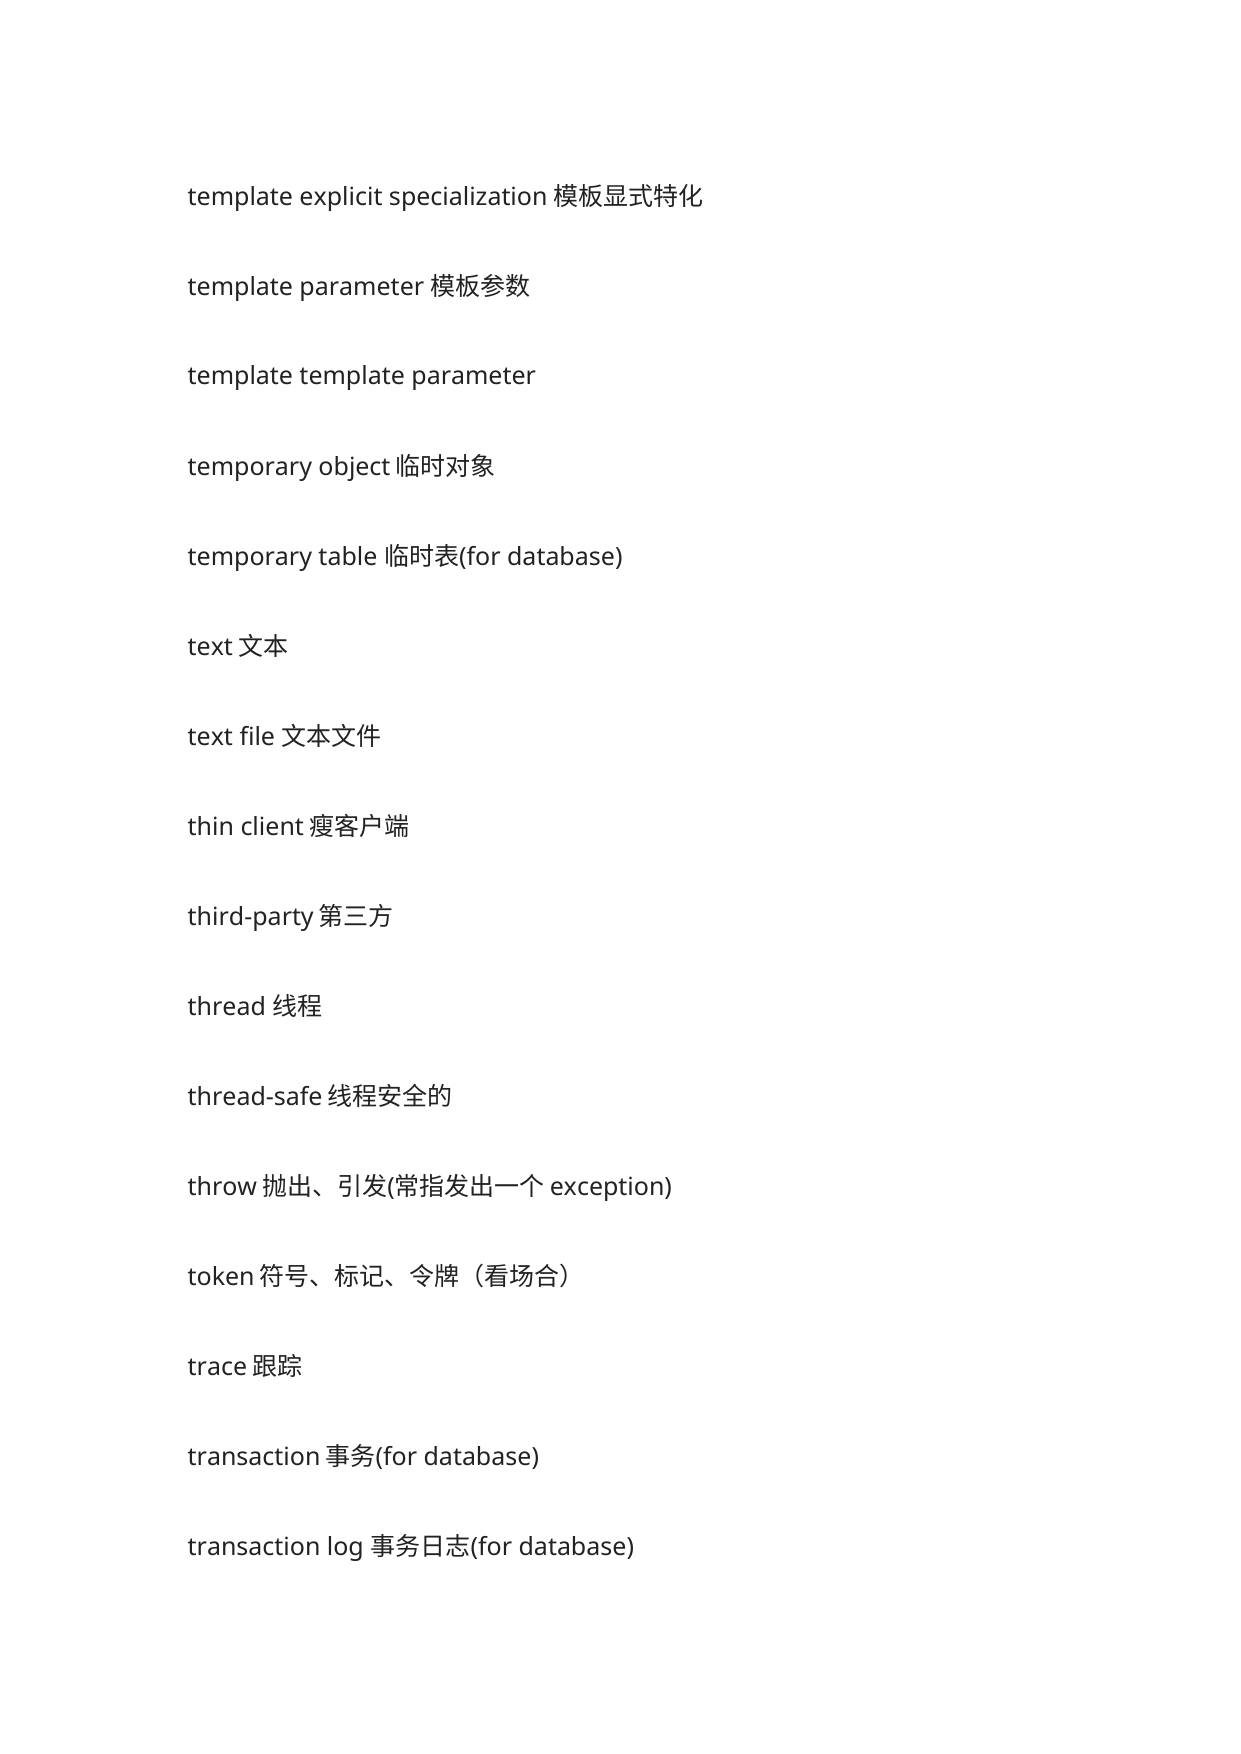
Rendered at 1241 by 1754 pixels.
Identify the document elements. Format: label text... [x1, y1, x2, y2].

text temporary object临时对象 [187, 432, 1053, 497]
text transaction log 事务日志(for database) [187, 1512, 1053, 1577]
text third-party第三方 [187, 882, 1053, 947]
text thin client瘦客户端 [187, 792, 1053, 857]
text thread 线程 [187, 972, 1053, 1037]
text text文本 [187, 612, 1053, 677]
text temporary table 临时表(for database) [187, 522, 1053, 587]
text trace跟踪 [187, 1332, 1053, 1397]
text template template parameter [187, 342, 1053, 407]
text transaction事务(for database) [187, 1422, 1053, 1487]
text text file 文本文件 [187, 702, 1053, 767]
text thread-safe线程安全的 [187, 1062, 1053, 1127]
text throw抛出、引发(常指发出一个exception) [187, 1152, 1053, 1217]
text template explicit specialization模板显式特化 [187, 162, 1053, 227]
text template parameter 模板参数 [187, 252, 1053, 317]
text token符号、标记、令牌（看场合） [187, 1242, 1053, 1307]
